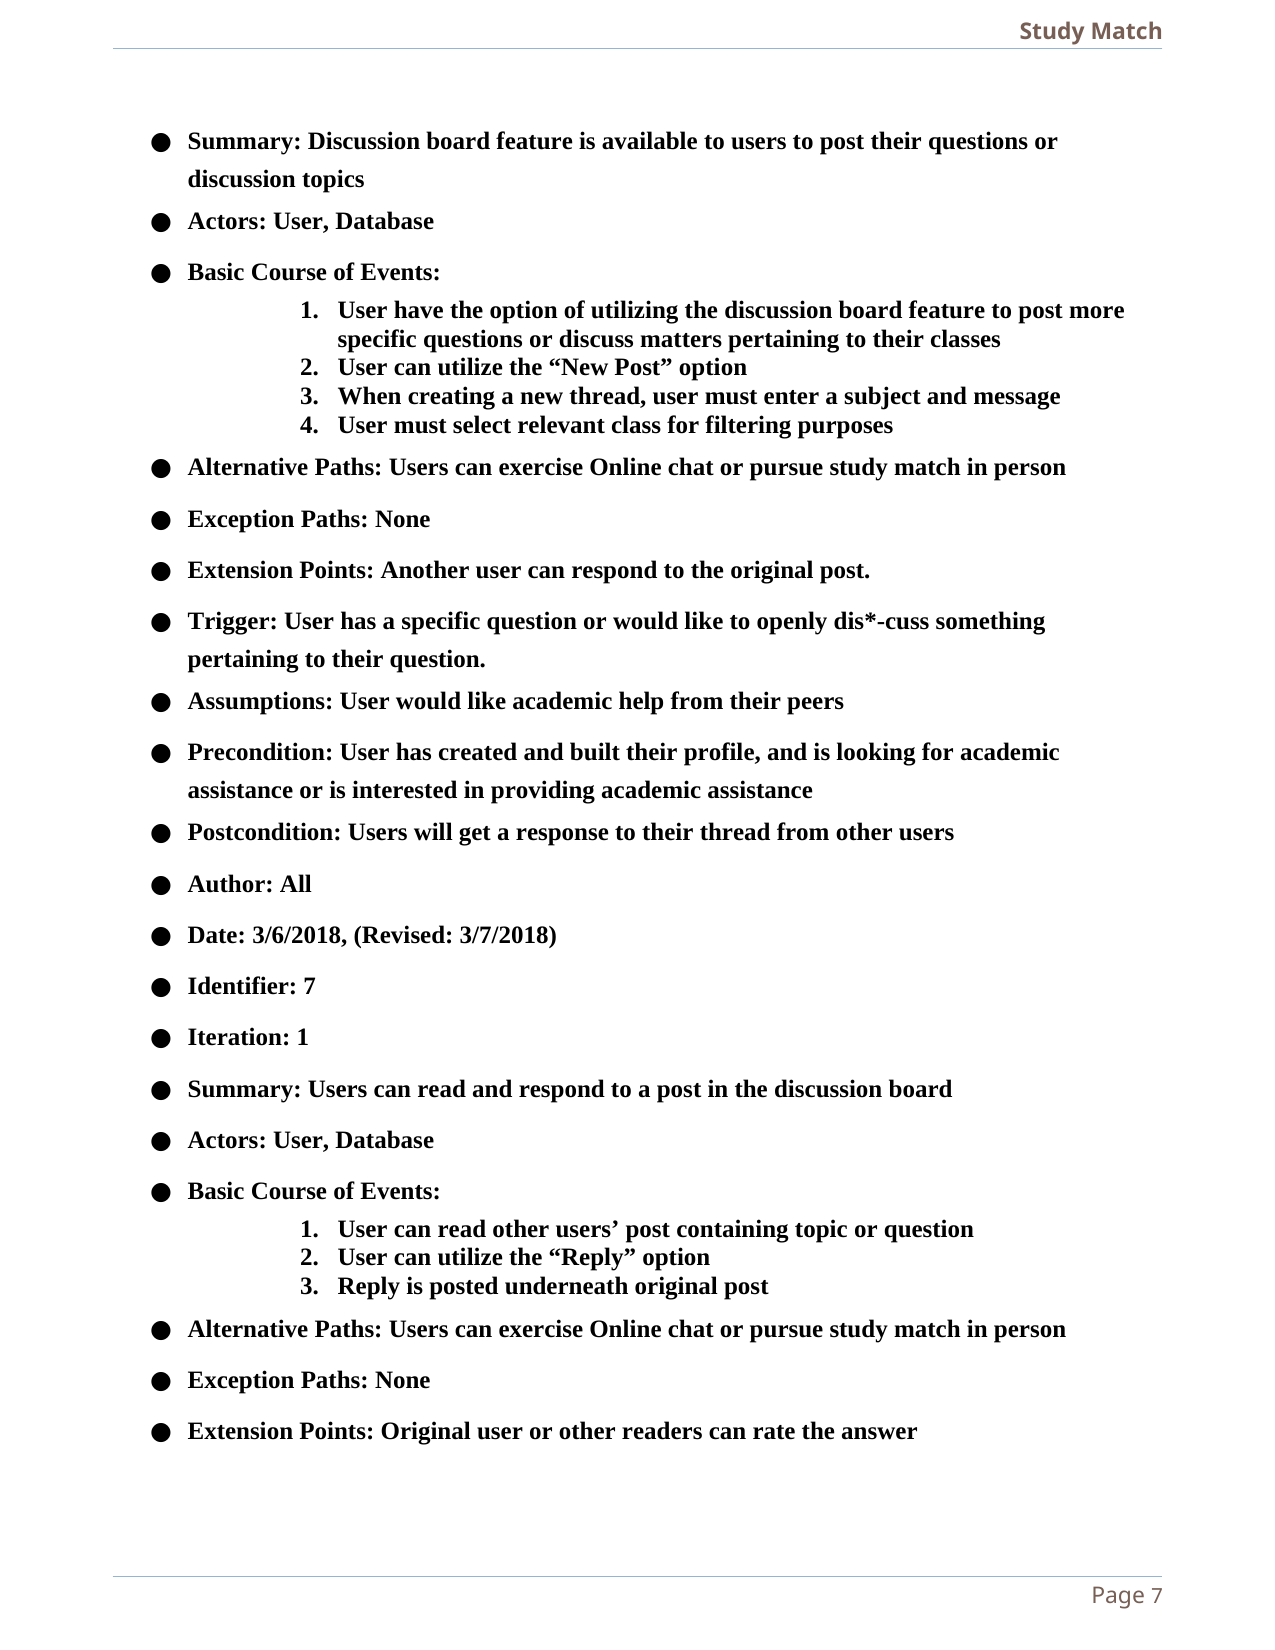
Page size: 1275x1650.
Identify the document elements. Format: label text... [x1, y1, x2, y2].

list Author: All [150, 855, 1162, 906]
list Postcondition: Users will get a response to their thread from other users [150, 804, 1162, 855]
list Iteration: 1 [150, 1009, 1162, 1060]
list Precondition: User has created and built their profile, and is looking for academic assistance or is interested in providing academic assistance [150, 724, 1162, 804]
list Basic Course of Events: [150, 244, 1162, 295]
list User have the option of utilizing the discussion board feature to post more specific questions or discuss matters pertaining to their classes [300, 295, 1162, 352]
list Trigger: User has a specific question or would like to openly dis*-cuss something pertaining to their question. [150, 592, 1162, 672]
list Date: 3/6/2018, (Revised: 3/7/2018) [150, 906, 1162, 957]
list Assumptions: User would like academic help from their peers [150, 672, 1162, 724]
list User can utilize the “Reply” option [300, 1242, 1162, 1271]
list When creating a new thread, user must enter a subject and message [300, 381, 1162, 410]
list Basic Course of Events: [150, 1162, 1162, 1214]
list Exception Paths: None [150, 490, 1162, 541]
list User can read other users’ post containing topic or question [300, 1214, 1162, 1242]
list Extension Points: Another user can respond to the original post. [150, 541, 1162, 592]
list Exception Paths: None [150, 1351, 1162, 1402]
list User must select relevant class for filtering purposes [300, 410, 1162, 439]
list Alternative Paths: Users can exercise Online chat or pursue study match in person [150, 439, 1162, 490]
list Summary: Users can read and respond to a post in the discussion board [150, 1060, 1162, 1111]
list Reply is posted underneath original post [300, 1271, 1162, 1300]
list Actors: User, Database [150, 1111, 1162, 1162]
list Actors: User, Database [150, 192, 1162, 244]
list User can utilize the “New Post” option [300, 352, 1162, 381]
list Summary: Discussion board feature is available to users to post their questions or discussion topics [150, 112, 1162, 192]
list Alternative Paths: Users can exercise Online chat or pursue study match in person [150, 1300, 1162, 1351]
list Identifier: 7 [150, 957, 1162, 1009]
list Extension Points: Original user or other readers can rate the answer [150, 1402, 1162, 1454]
